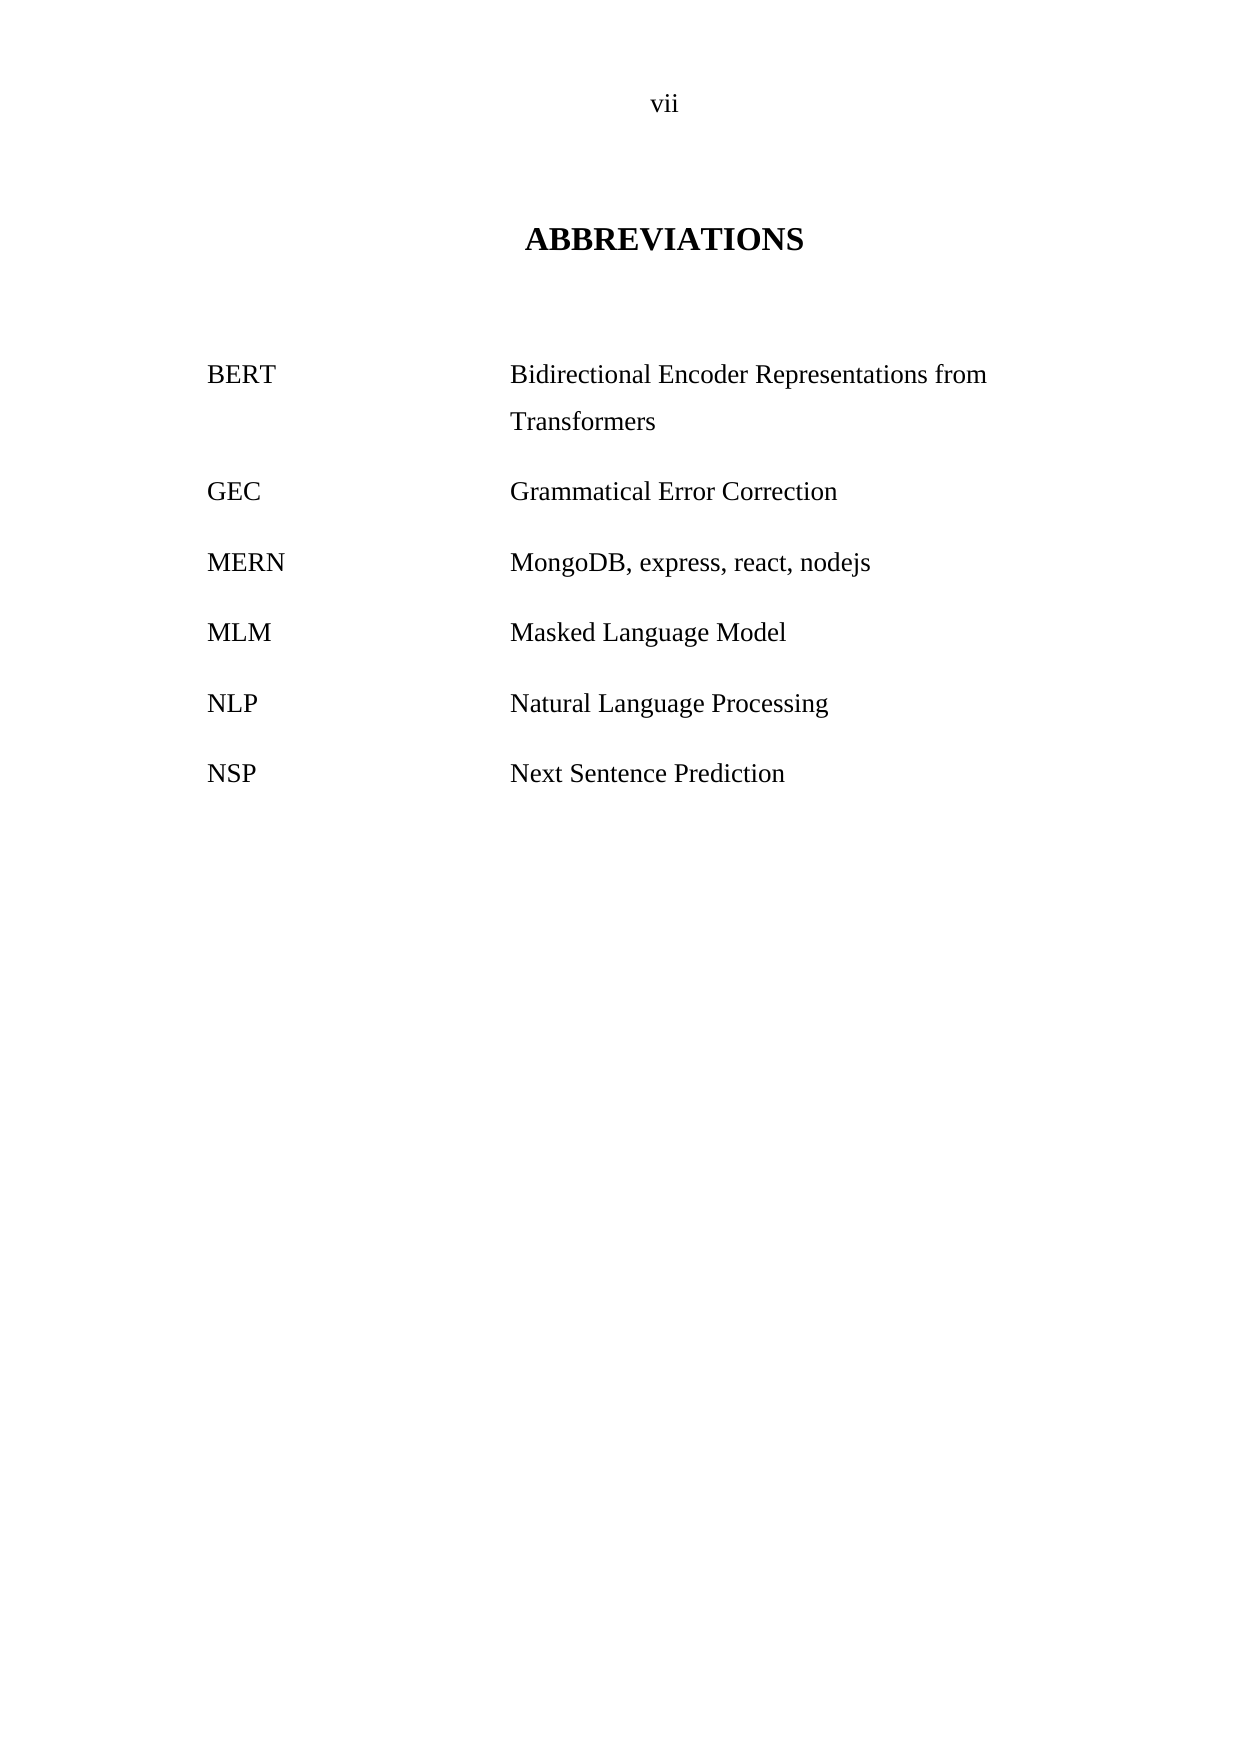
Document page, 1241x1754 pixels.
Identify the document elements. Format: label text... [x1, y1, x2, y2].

subtitle ABBREVIATIONS [207, 219, 1122, 258]
table_cell NLP [196, 674, 499, 744]
table_cell Grammatical Error Correction [499, 463, 1133, 533]
table_cell MERN [196, 533, 499, 604]
table_cell Next Sentence Prediction [499, 745, 1133, 815]
table_cell MongoDB, express, react, nodejs [499, 533, 1133, 604]
table_header BERT [196, 346, 499, 463]
table_cell NSP [196, 745, 499, 815]
table_cell Masked Language Model [499, 604, 1133, 674]
table_cell Natural Language Processing [499, 674, 1133, 744]
table_cell GEC [196, 463, 499, 533]
table_header Bidirectional Encoder Representations from Transformers [499, 346, 1133, 463]
table_cell MLM [196, 604, 499, 674]
